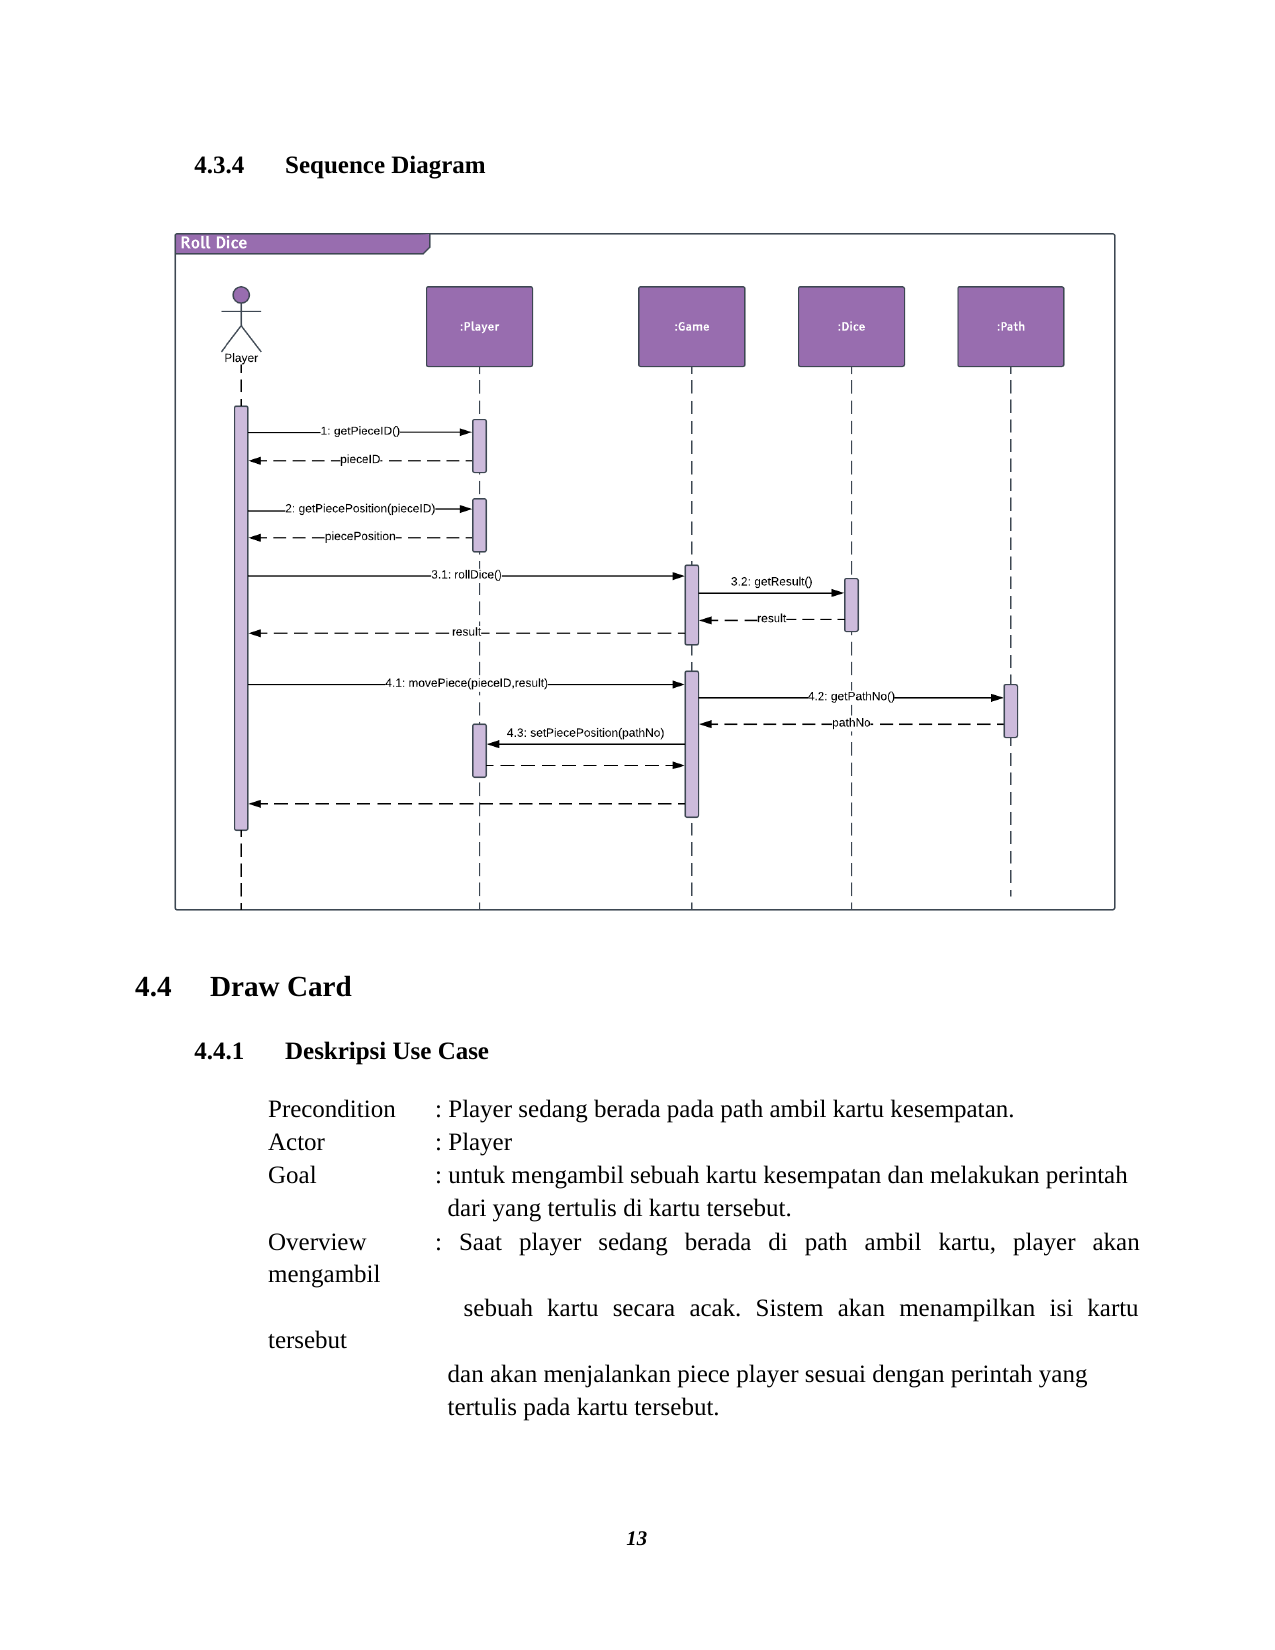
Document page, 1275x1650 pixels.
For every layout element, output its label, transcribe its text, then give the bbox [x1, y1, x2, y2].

text dari yang tertulis di kartu tersebut. [418, 1193, 1140, 1222]
text Goal : untuk mengambil sebuah kartu kesempatan dan melakukan perintah [268, 1161, 1140, 1189]
text Actor : Player [268, 1127, 1140, 1156]
picture [135, 208, 1140, 936]
text Precondition : Player sedang berada pada path ambil kartu kesempatan. [268, 1094, 1140, 1123]
subtitle Sequence Diagram [194, 150, 1140, 179]
text dan akan menjalankan piece player sesuai dengan perintah yang [268, 1359, 1140, 1387]
text Overview : Saat player sedang berada di path ambil kartu, player akan mengambil [268, 1227, 1140, 1288]
text sebuah kartu secara acak. Sistem akan menampilkan isi kartu tersebut [268, 1293, 1140, 1354]
subtitle Deskripsi Use Case [194, 1036, 1140, 1065]
text tertulis pada kartu tersebut. [268, 1392, 1140, 1420]
subtitle Draw Card [135, 969, 1140, 1002]
